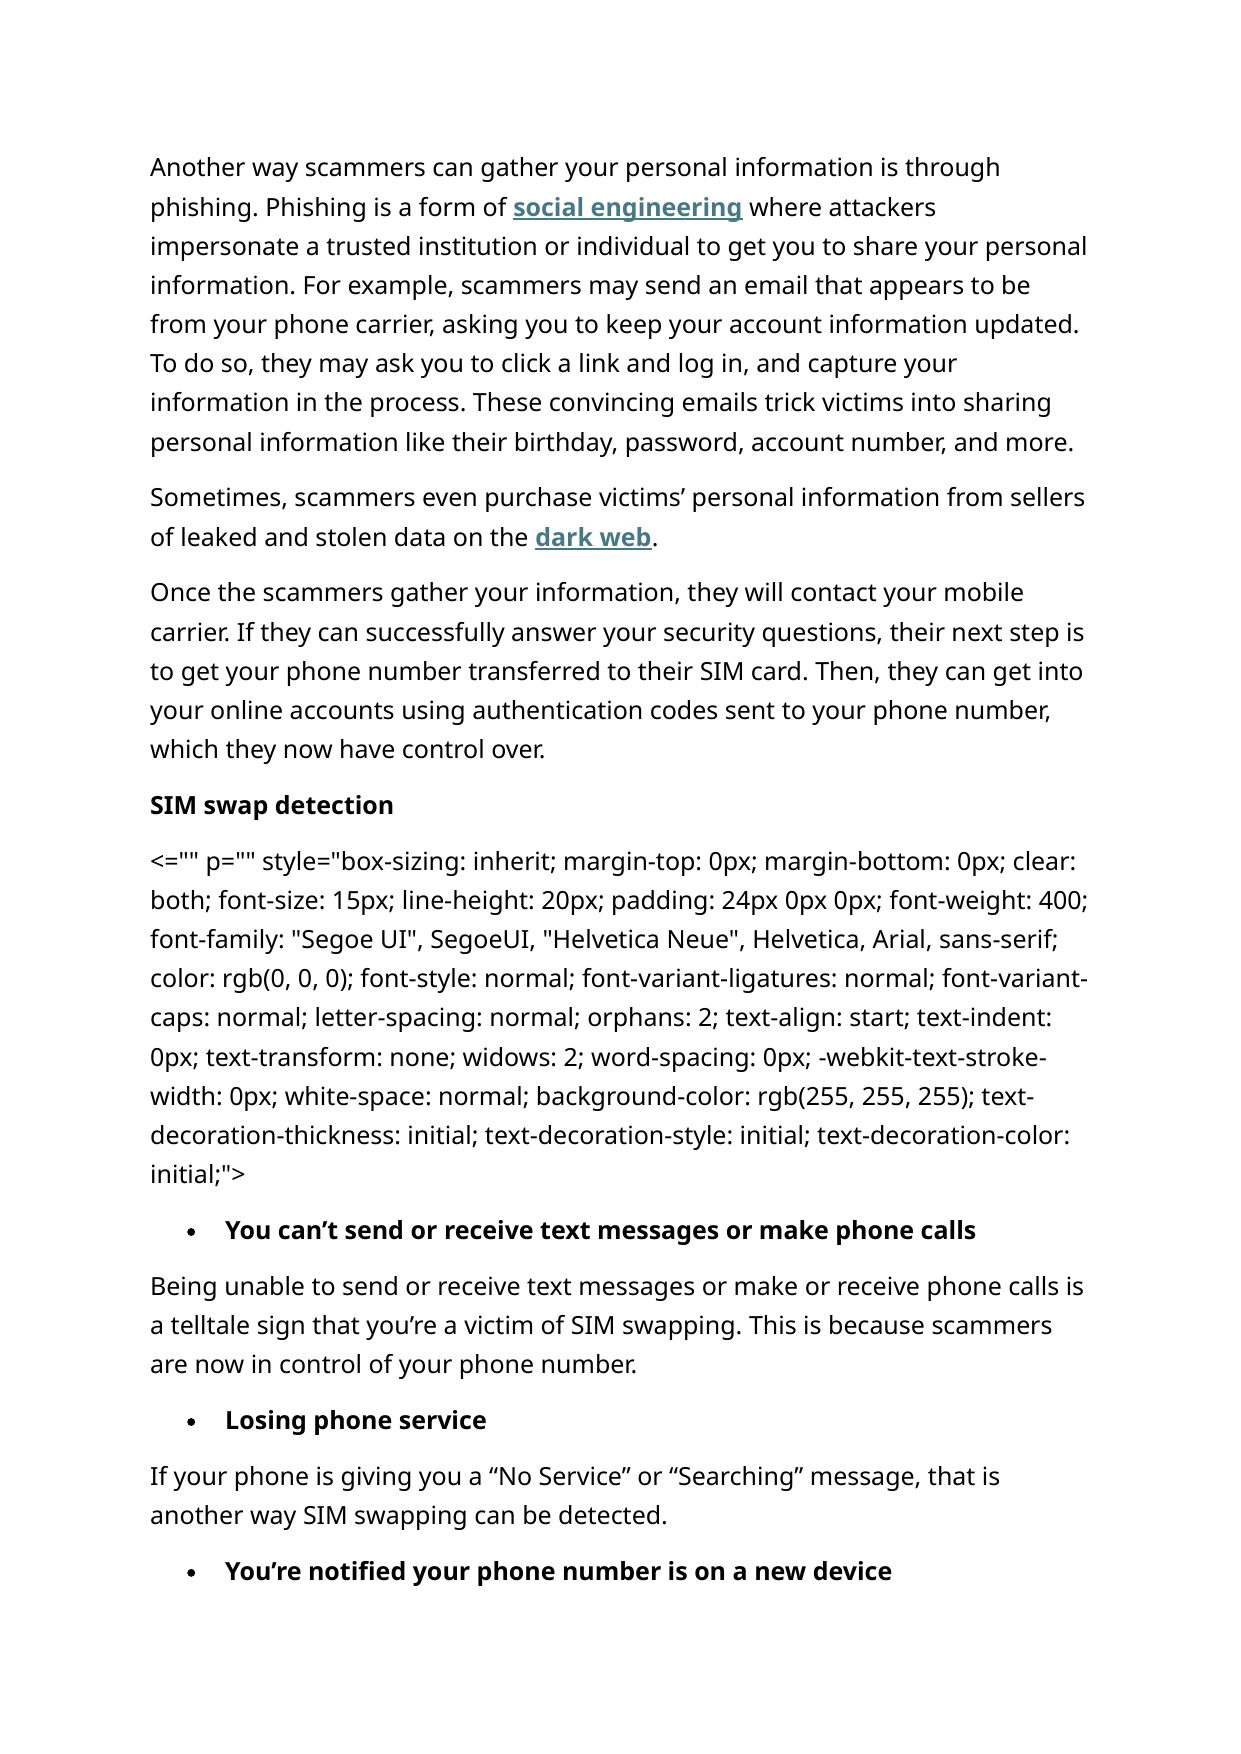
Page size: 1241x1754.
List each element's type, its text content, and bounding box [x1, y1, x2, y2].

list You’re notified your phone number is on a new device [187, 1553, 1090, 1587]
list You can’t send or receive text messages or make phone calls [187, 1212, 1090, 1247]
text Sometimes, scammers even purchase victims’ personal information from sellers of leaked and stolen data on the dark web. [150, 480, 1090, 553]
text Another way scammers can gather your personal information is through phishing. Phishing is a form of social engineering where attackers impersonate a trusted institution or individual to get you to share your personal information. For example, scammers may send an email that appears to be from your phone carrier, asking you to keep your account information updated. To do so, they may ask you to click a link and log in, and capture your information in the process. These convincing emails trick victims into sharing personal information like their birthday, password, account number, and more. [150, 150, 1090, 458]
text SIM swap detection [150, 787, 1090, 822]
list Losing phone service [187, 1402, 1090, 1437]
text Once the scammers gather your information, they will contact your mobile carrier. If they can successfully answer your security questions, their next step is to get your phone number transferred to their SIM card. Then, they can get into your online accounts using authentication codes sent to your phone number, which they now have control over. [150, 575, 1090, 766]
text Being unable to send or receive text messages or make or receive phone calls is a telltale sign that you’re a victim of SIM swapping. This is because scammers are now in control of your phone number. [150, 1268, 1090, 1381]
text If your phone is giving you a “No Service” or “Searching” message, that is another way SIM swapping can be detected. [150, 1458, 1090, 1532]
text <="" p="" style="box-sizing: inherit; margin-top: 0px; margin-bottom: 0px; clear: both; font-size: 15px; line-height: 20px; padding: 24px 0px 0px; font-weight: 400; font-family: "Segoe UI", SegoeUI, "Helvetica Neue", Helvetica, Arial, sans-serif; color: rgb(0, 0, 0); font-style: normal; font-variant-ligatures: normal; font-variant-caps: normal; letter-spacing: normal; orphans: 2; text-align: start; text-indent: 0px; text-transform: none; widows: 2; word-spacing: 0px; -webkit-text-stroke-width: 0px; white-space: normal; background-color: rgb(255, 255, 255); text-decoration-thickness: initial; text-decoration-style: initial; text-decoration-color: initial;"> [150, 843, 1090, 1191]
